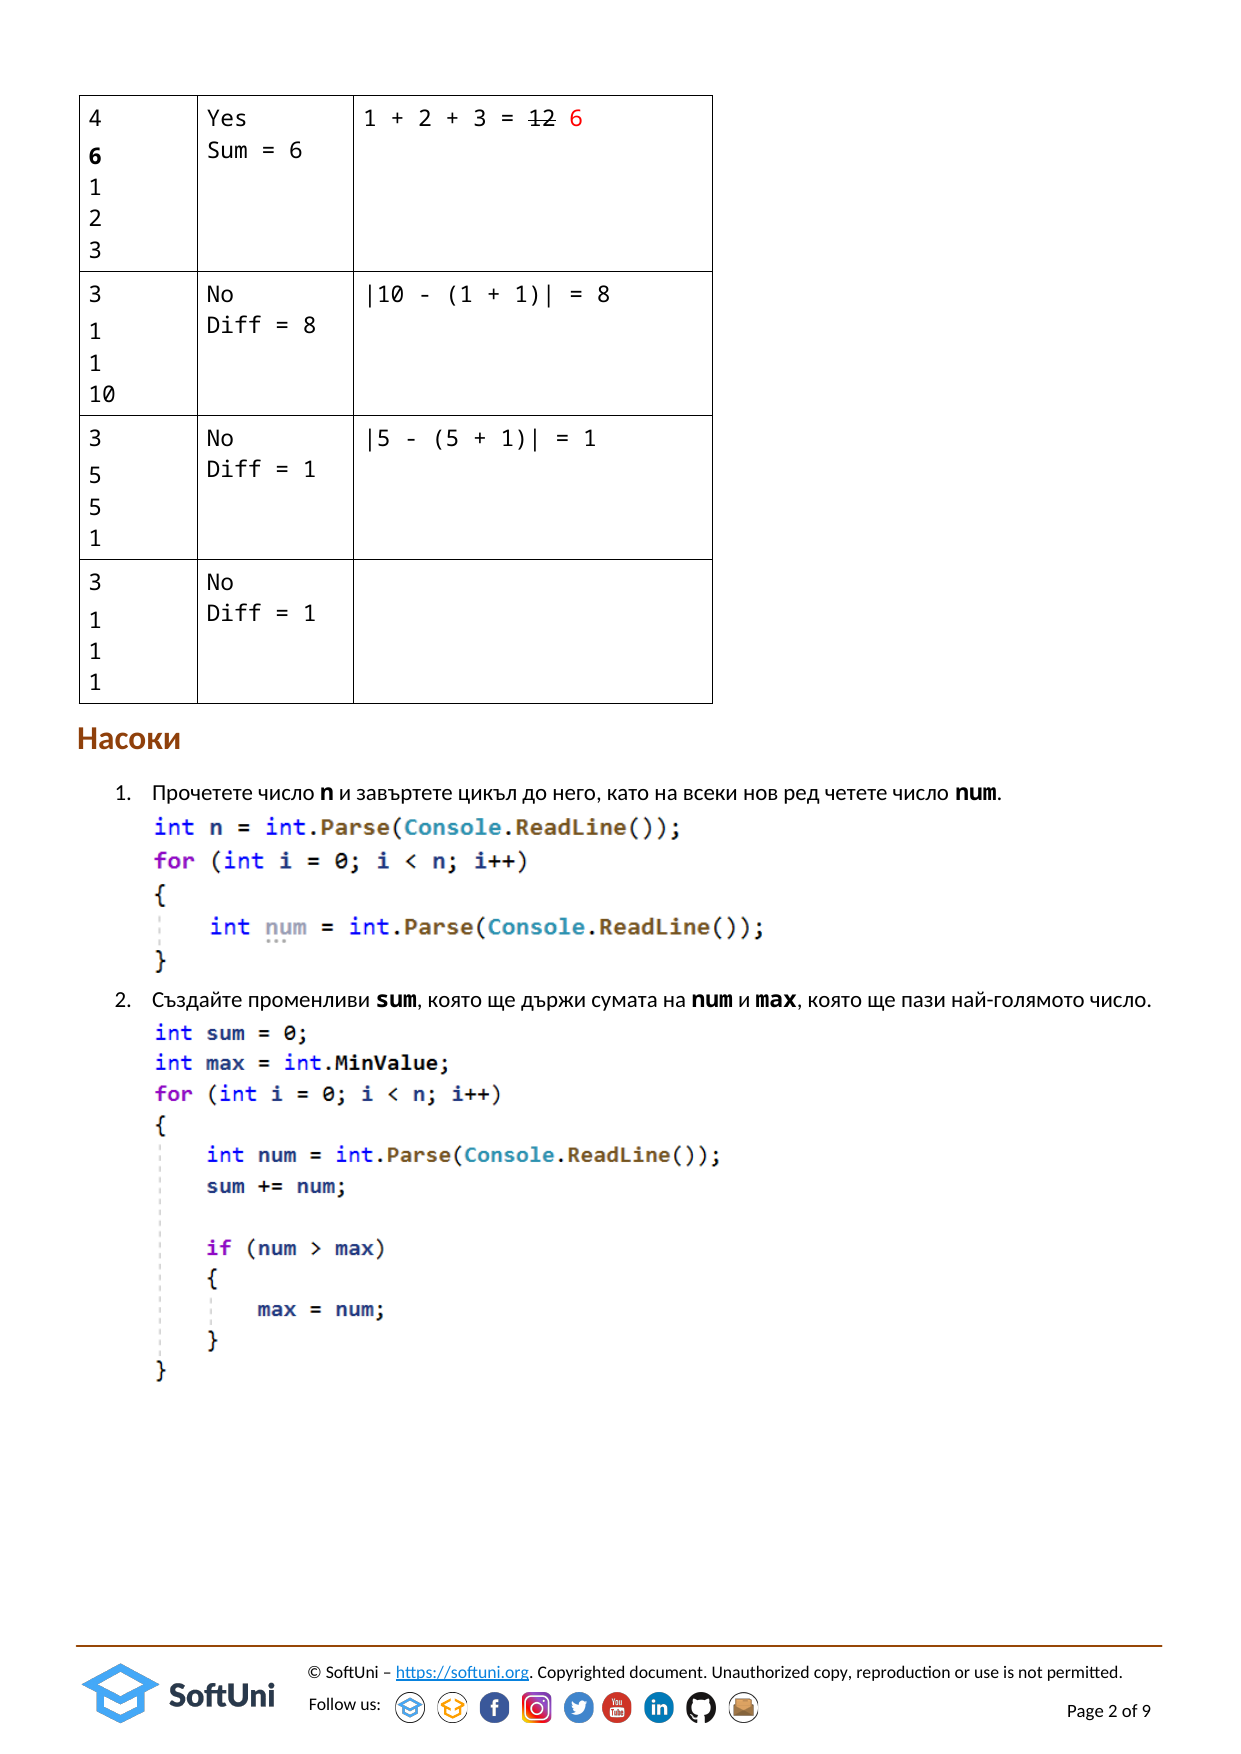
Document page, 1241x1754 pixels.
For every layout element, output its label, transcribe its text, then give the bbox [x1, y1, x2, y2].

subtitle Насоки [77, 717, 1163, 758]
picture [728, 1692, 759, 1723]
table_cell Yes Sum = 6 [198, 96, 353, 271]
picture [644, 1692, 653, 1701]
picture [564, 1692, 594, 1723]
picture [522, 1692, 552, 1723]
table_cell |5 - (5 + 1)| = 1 [354, 416, 712, 559]
list Прочетете число n и завъртете цикъл до него, като на всеки нов ред четете число num. [114, 776, 1163, 807]
picture [665, 1692, 674, 1701]
table_cell 3 1 1 1 [80, 560, 197, 703]
table_cell 3 5 5 1 [80, 416, 197, 559]
list Създайте променливи sum, която ще държи сумата на num и max, която ще пази най-голямото число. [114, 983, 1163, 1014]
picture [151, 812, 768, 979]
table_cell 1 + 2 + 3 = 12 6 [354, 96, 712, 271]
picture [602, 1692, 632, 1723]
picture [644, 1714, 653, 1723]
table_cell |10 - (1 + 1)| = 8 [354, 272, 712, 415]
table_cell No Diff = 8 [198, 272, 353, 415]
picture [437, 1692, 468, 1723]
picture [395, 1692, 425, 1723]
picture [75, 1658, 281, 1729]
table_cell No Diff = 1 [198, 416, 353, 559]
picture [479, 1692, 510, 1723]
picture [686, 1692, 716, 1723]
picture [665, 1714, 674, 1723]
picture [658, 1705, 667, 1714]
table_cell No Diff = 1 [198, 560, 353, 703]
table_cell 3 1 1 10 [80, 272, 197, 415]
picture [151, 1019, 724, 1386]
table_cell [354, 560, 712, 703]
table_cell 4 6 1 2 3 [80, 96, 197, 271]
